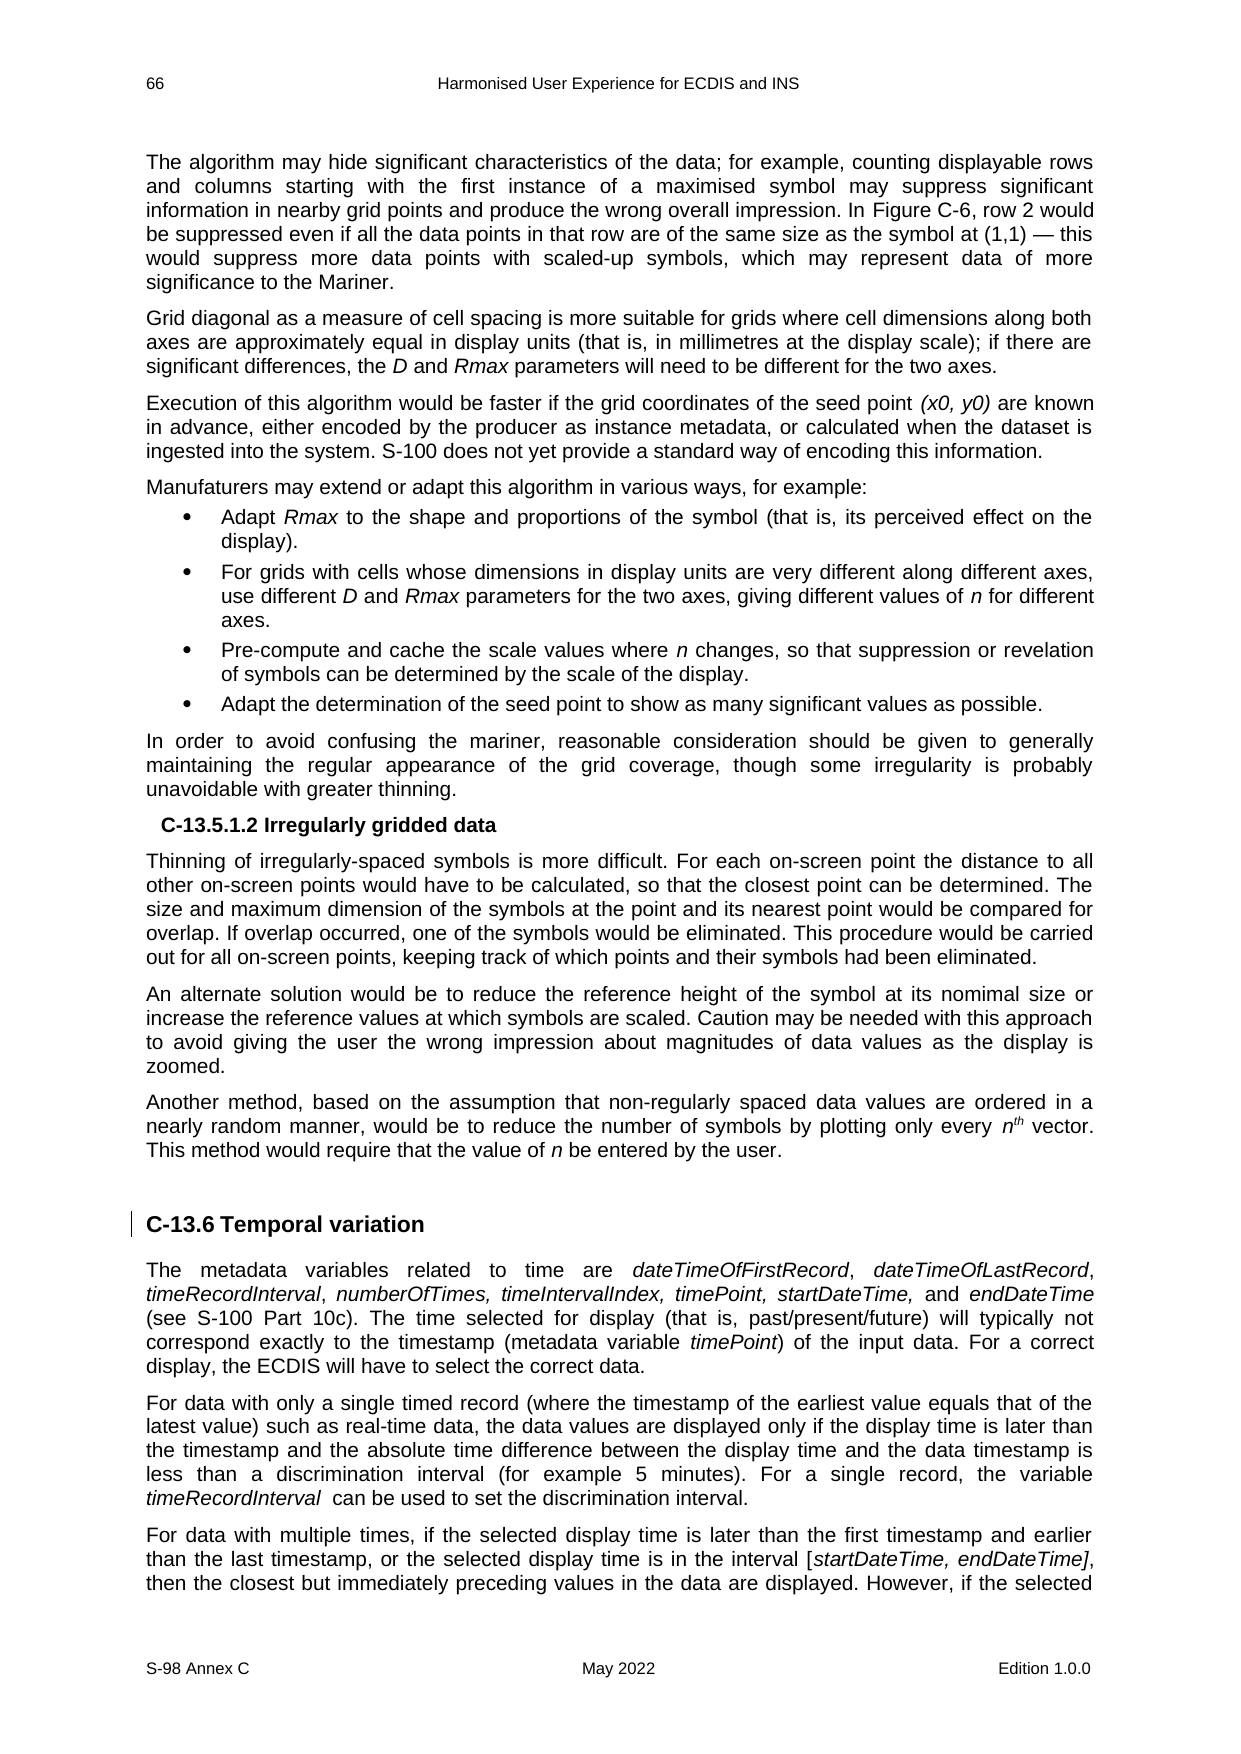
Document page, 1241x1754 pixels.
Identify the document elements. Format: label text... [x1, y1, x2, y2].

text An alternate solution would be to reduce the reference height of the symbol at its nomimal size or increase the reference values at which symbols are scaled. Caution may be needed with this approach to avoid giving the user the wrong impression about magnitudes of data values as the display is zoomed. [146, 982, 1094, 1077]
text In order to avoid confusing the mariner, reasonable consideration should be given to generally maintaining the regular appearance of the grid coverage, though some irregularity is probably unavoidable with greater thinning. [146, 728, 1094, 800]
text Manufaturers may extend or adapt this algorithm in various ways, for example: [146, 475, 1094, 499]
text The algorithm may hide significant characteristics of the data; for example, counting displayable rows and columns starting with the first instance of a maximised symbol may suppress significant information in nearby grid points and produce the wrong overall impression. In Figure C-6, row 2 would be suppressed even if all the data points in that row are of the same size as the symbol at (1,1) — this would suppress more data points with scaled-up symbols, which may represent data of more significance to the Mariner. [146, 150, 1094, 294]
list Pre-compute and cache the scale values where n changes, so that suppression or revelation of symbols can be determined by the scale of the display. [183, 638, 1094, 686]
subtitle Temporal variation [146, 1211, 1094, 1237]
list Adapt the determination of the seed point to show as many significant values as possible. [183, 692, 1094, 716]
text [146, 1523, 1094, 1594]
text Grid diagonal as a measure of cell spacing is more suitable for grids where cell dimensions along both axes are approximately equal in display units (that is, in millimetres at the display scale); if there are significant differences, the D and Rmax parameters will need to be different for the two axes. [146, 306, 1094, 378]
list Adapt Rmax to the shape and proportions of the symbol (that is, its perceived effect on the display). [183, 505, 1094, 553]
text Another method, based on the assumption that non-regularly spaced data values are ordered in a nearly random manner, would be to reduce the number of symbols by plotting only every nth vector. This method would require that the value of n be entered by the user. [146, 1090, 1094, 1162]
subtitle Irregularly gridded data [161, 813, 1094, 837]
text For data with only a single timed record (where the timestamp of the earliest value equals that of the latest value) such as real-time data, the data values are displayed only if the display time is later than the timestamp and the absolute time difference between the display time and the data timestamp is less than a discrimination interval (for example 5 minutes). For a single record, the variable timeRecordInterval can be used to set the discrimination interval. [146, 1390, 1094, 1510]
text The metadata variables related to time are dateTimeOfFirstRecord, dateTimeOfLastRecord, timeRecordInterval, numberOfTimes, timeIntervalIndex, timePoint, startDateTime, and endDateTime (see S-100 Part 10c). The time selected for display (that is, past/present/future) will typically not correspond exactly to the timestamp (metadata variable timePoint) of the input data. For a correct display, the ECDIS will have to select the correct data. [146, 1258, 1094, 1378]
text Execution of this algorithm would be faster if the grid coordinates of the seed point (x0, y0) are known in advance, either encoded by the producer as instance metadata, or calculated when the dataset is ingested into the system. S-100 does not yet provide a standard way of encoding this information. [146, 391, 1094, 462]
list For grids with cells whose dimensions in display units are very different along different axes, use different D and Rmax parameters for the two axes, giving different values of n for different axes. [183, 559, 1094, 631]
text Thinning of irregularly-spaced symbols is more difficult. For each on-screen point the distance to all other on-screen points would have to be calculated, so that the closest point can be determined. The size and maximum dimension of the symbols at the point and its nearest point would be compared for overlap. If overlap occurred, one of the symbols would be eliminated. This procedure would be carried out for all on-screen points, keeping track of which points and their symbols had been eliminated. [146, 849, 1094, 969]
